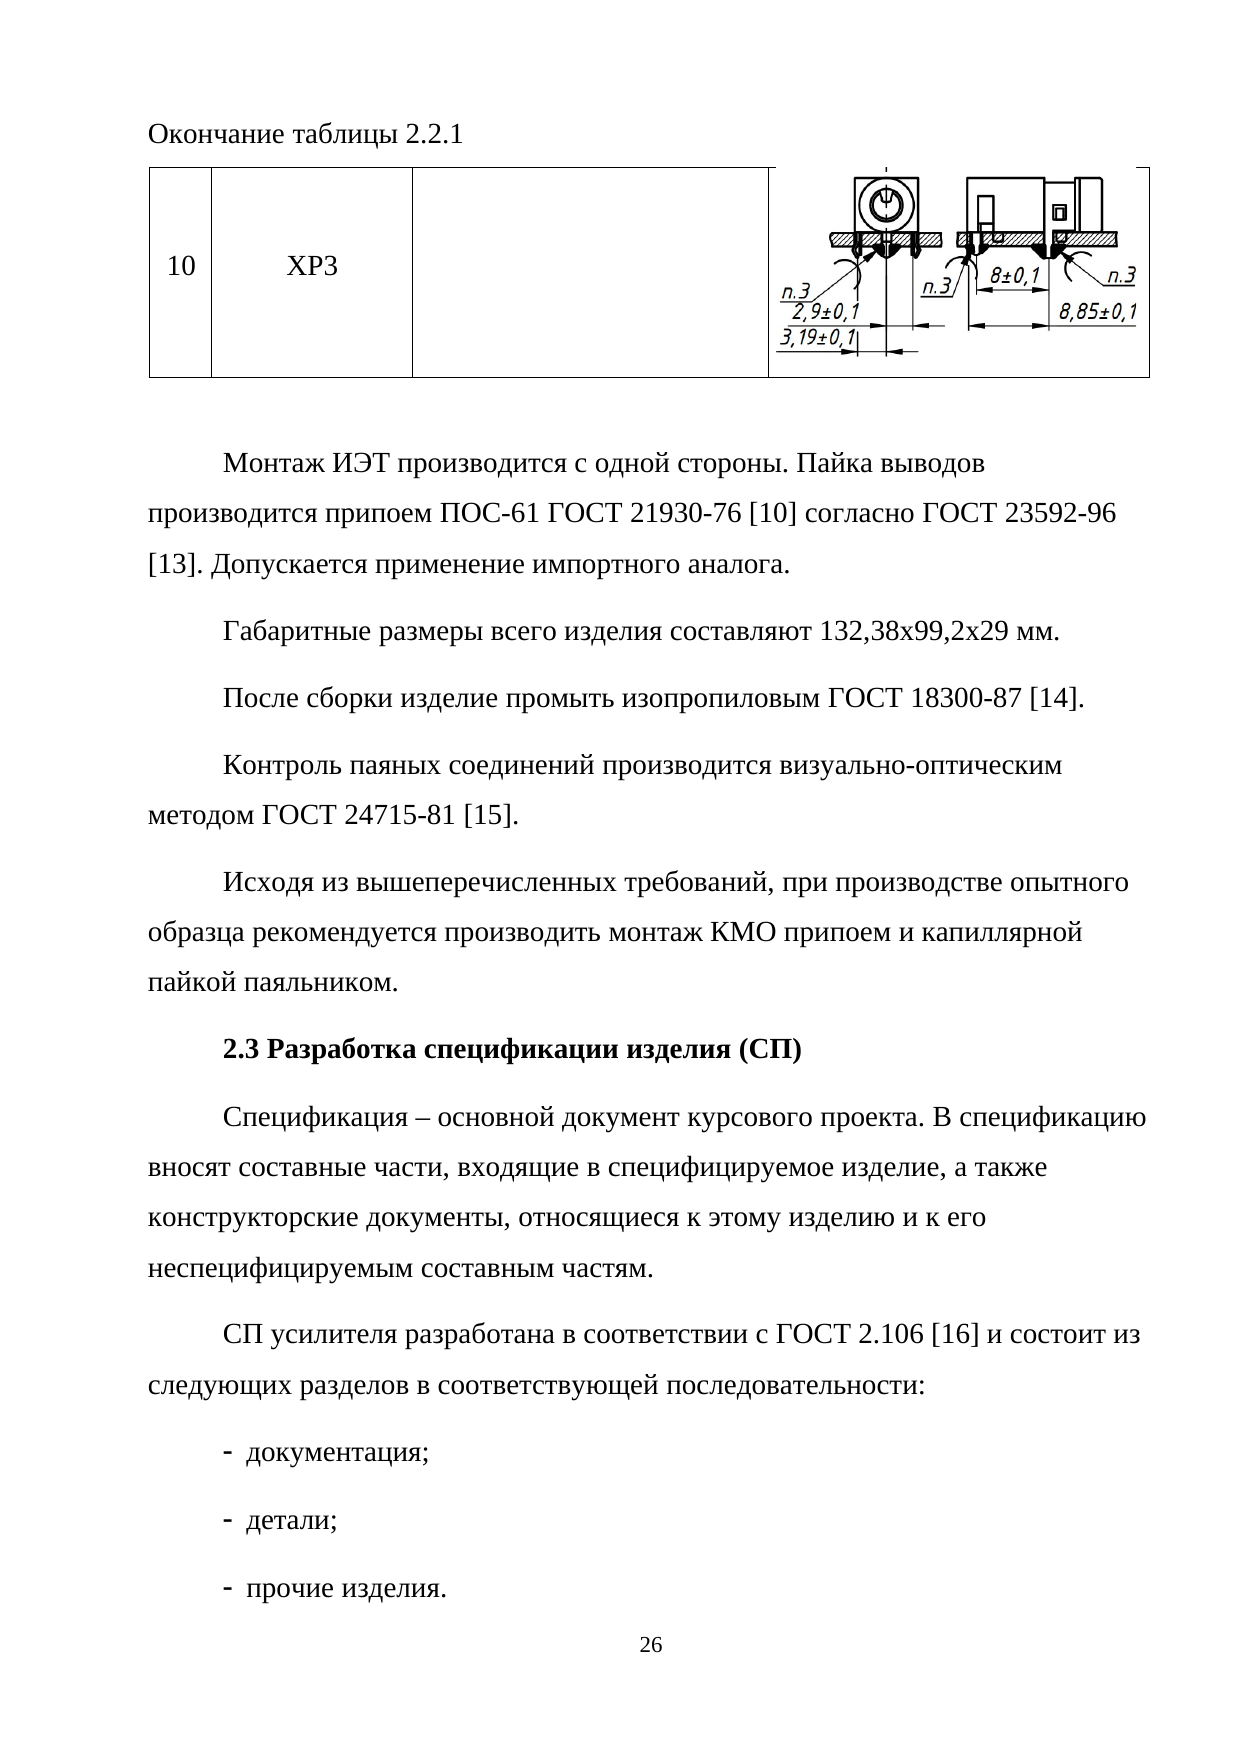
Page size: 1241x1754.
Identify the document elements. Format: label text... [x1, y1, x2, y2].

text Спецификация – основной документ курсового проекта. В спецификацию вносят составные части, входящие в специфицируемое изделие, а также [148, 1099, 1147, 1183]
table_header [413, 168, 768, 377]
table_header [769, 168, 1149, 377]
text СП усилителя разработана в соответствии с ГОСТ 2.106 [16] и состоит из следующих разделов в соответствующей последовательности: [148, 1317, 1142, 1400]
text Окончание таблицы 2.2.1 [148, 116, 1238, 149]
text Контроль паяных соединений производится визуально-оптическим методом ГОСТ 24715-81 [15]. [148, 747, 1143, 831]
text Монтаж ИЭТ производится с одной стороны. Пайка выводов производится припоем ПОС-61 ГОСТ 21930-76 [10] согласно ГОСТ 23592-96 [13]. Допускается применение импортного аналога. [148, 445, 1143, 579]
subtitle Разработка спецификации изделия (СП) [223, 1032, 1238, 1065]
table_header XP3 [212, 168, 412, 377]
list документация; [223, 1434, 1238, 1467]
table_header 10 [150, 168, 211, 377]
text пайкой паяльником. [148, 965, 1238, 998]
text конструкторские документы, относящиеся к этому изделию и к его неспецифицируемым составным частям. [148, 1199, 1055, 1283]
text Габаритные размеры всего изделия составляют 132,38x99,2x29 мм. После сборки изделие промыть изопропиловым ГОСТ 18300-87 [14]. [223, 613, 1107, 713]
list детали; [223, 1502, 1238, 1536]
picture [776, 167, 1137, 357]
list прочие изделия. [223, 1570, 1238, 1604]
text Исходя из вышеперечисленных требований, при производстве опытного образца рекомендуется производить монтаж КМО припоем и капиллярной [148, 864, 1143, 948]
